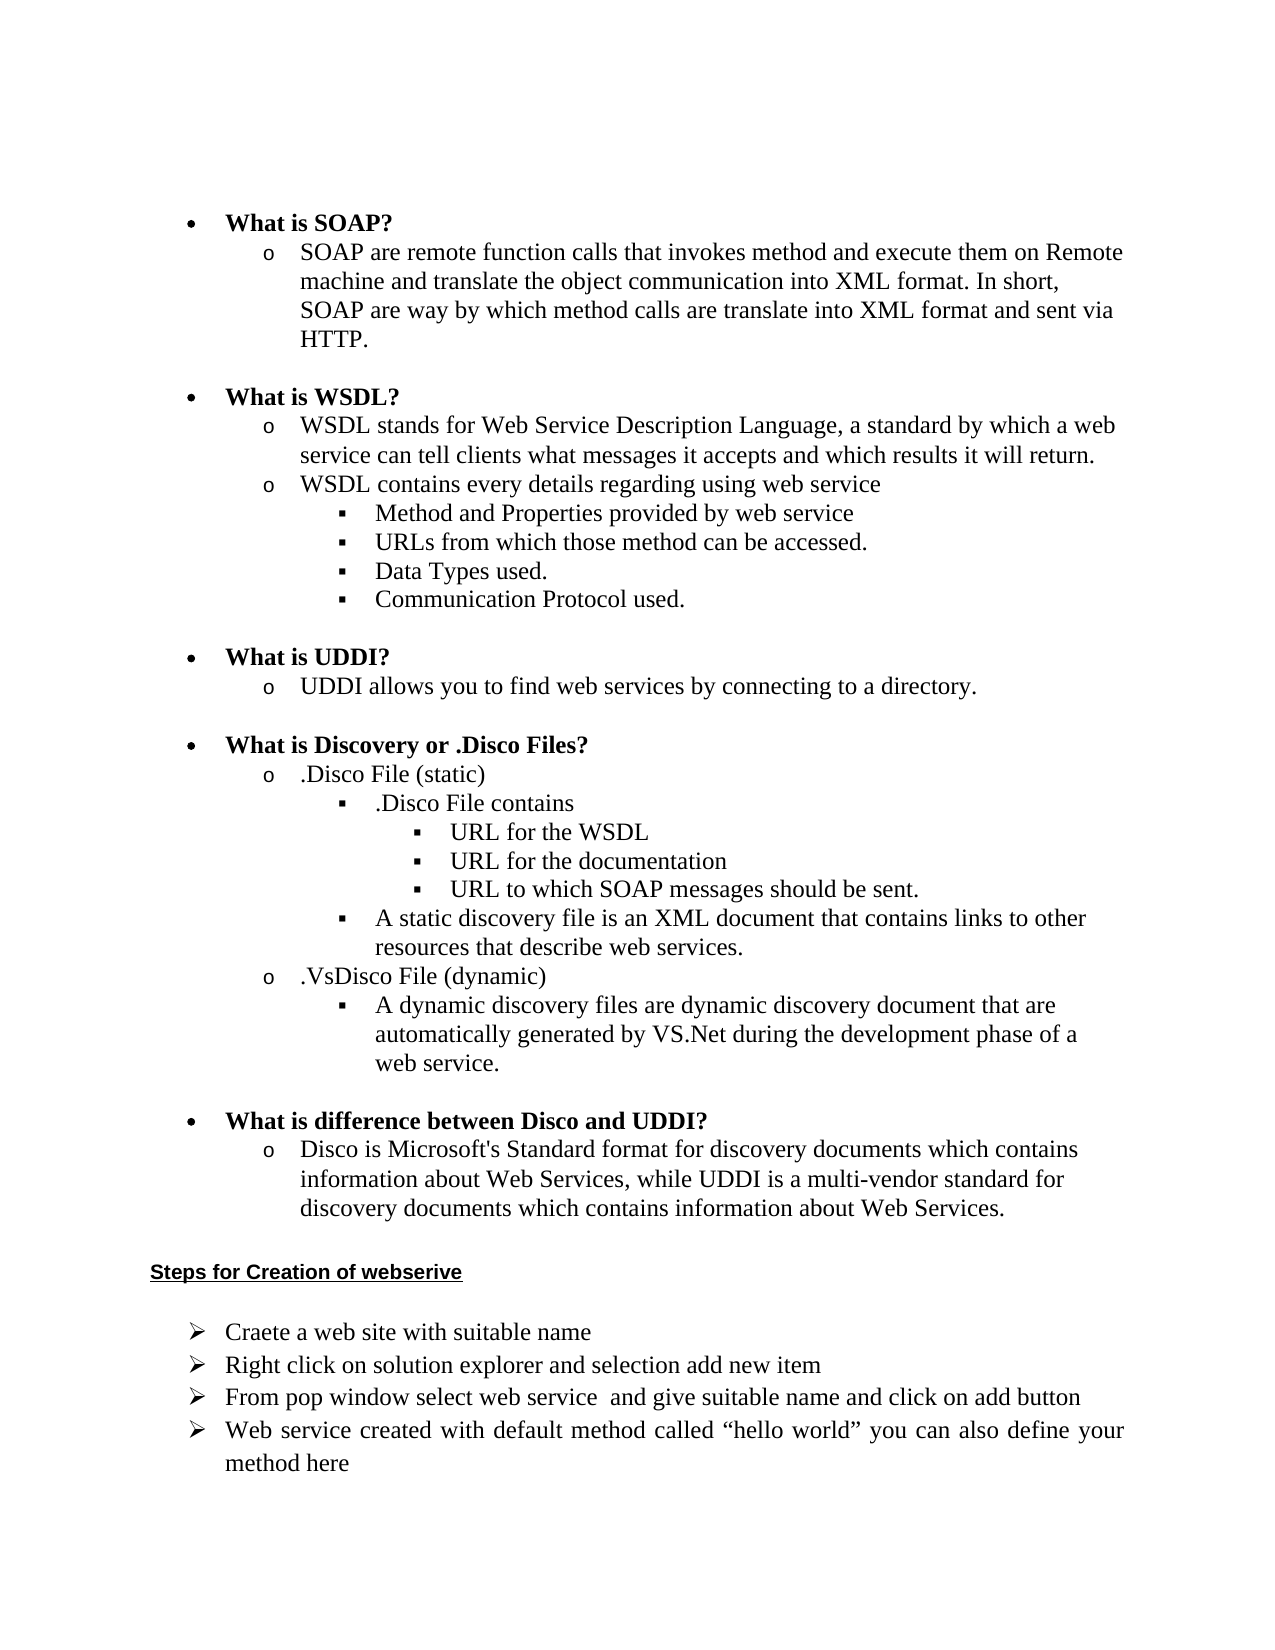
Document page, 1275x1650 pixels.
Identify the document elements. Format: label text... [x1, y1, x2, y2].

list Data Types used. [337, 556, 1125, 584]
list SOAP are remote function calls that invokes method and execute them on Remote machine and translate the object communication into XML format. In short, SOAP are way by which method calls are translate into XML format and sent via HTTP. [262, 237, 1125, 352]
list WSDL contains every details regarding using web service [262, 469, 1125, 498]
list Disco is Microsoft's Standard format for discovery documents which contains information about Web Services, while UDDI is a multi-vendor standard for discovery documents which contains information about Web Services. [262, 1134, 1125, 1222]
list Craete a web site with suitable name [187, 1313, 1125, 1346]
list URLs from which those method can be accessed. [337, 527, 1125, 556]
list What is WSDL? [187, 382, 1125, 410]
list What is Discovery or .Disco Files? [187, 730, 1125, 759]
list UDDI allows you to find web services by connecting to a directory. [262, 671, 1125, 701]
list Method and Properties provided by web service [337, 498, 1125, 527]
list From pop window select web service and give suitable name and click on add button [187, 1378, 1125, 1411]
list What is SOAP? [187, 208, 1125, 237]
list Communication Protocol used. [337, 584, 1125, 613]
list Web service created with default method called “hello world” you can also define your method here [187, 1411, 1125, 1477]
list .Disco File (static) [262, 759, 1125, 788]
list Right click on solution explorer and selection add new item [187, 1346, 1125, 1378]
list URL for the documentation [412, 846, 1125, 874]
list URL for the WSDL [412, 817, 1125, 846]
list .Disco File contains [337, 788, 1125, 817]
list What is difference between Disco and UDDI? [187, 1106, 1125, 1134]
list URL to which SOAP messages should be sent. [412, 874, 1125, 903]
list .VsDisco File (dynamic) [262, 961, 1125, 990]
list WSDL stands for Web Service Description Language, a standard by which a web service can tell clients what messages it accepts and which results it will return. [262, 410, 1125, 469]
list A dynamic discovery files are dynamic discovery document that are automatically generated by VS.Net during the development phase of a web service. [337, 990, 1125, 1077]
list A static discovery file is an XML document that contains links to other resources that describe web services. [337, 903, 1125, 961]
list What is UDDI? [187, 642, 1125, 671]
text Steps for Creation of webserive [150, 1251, 1125, 1284]
